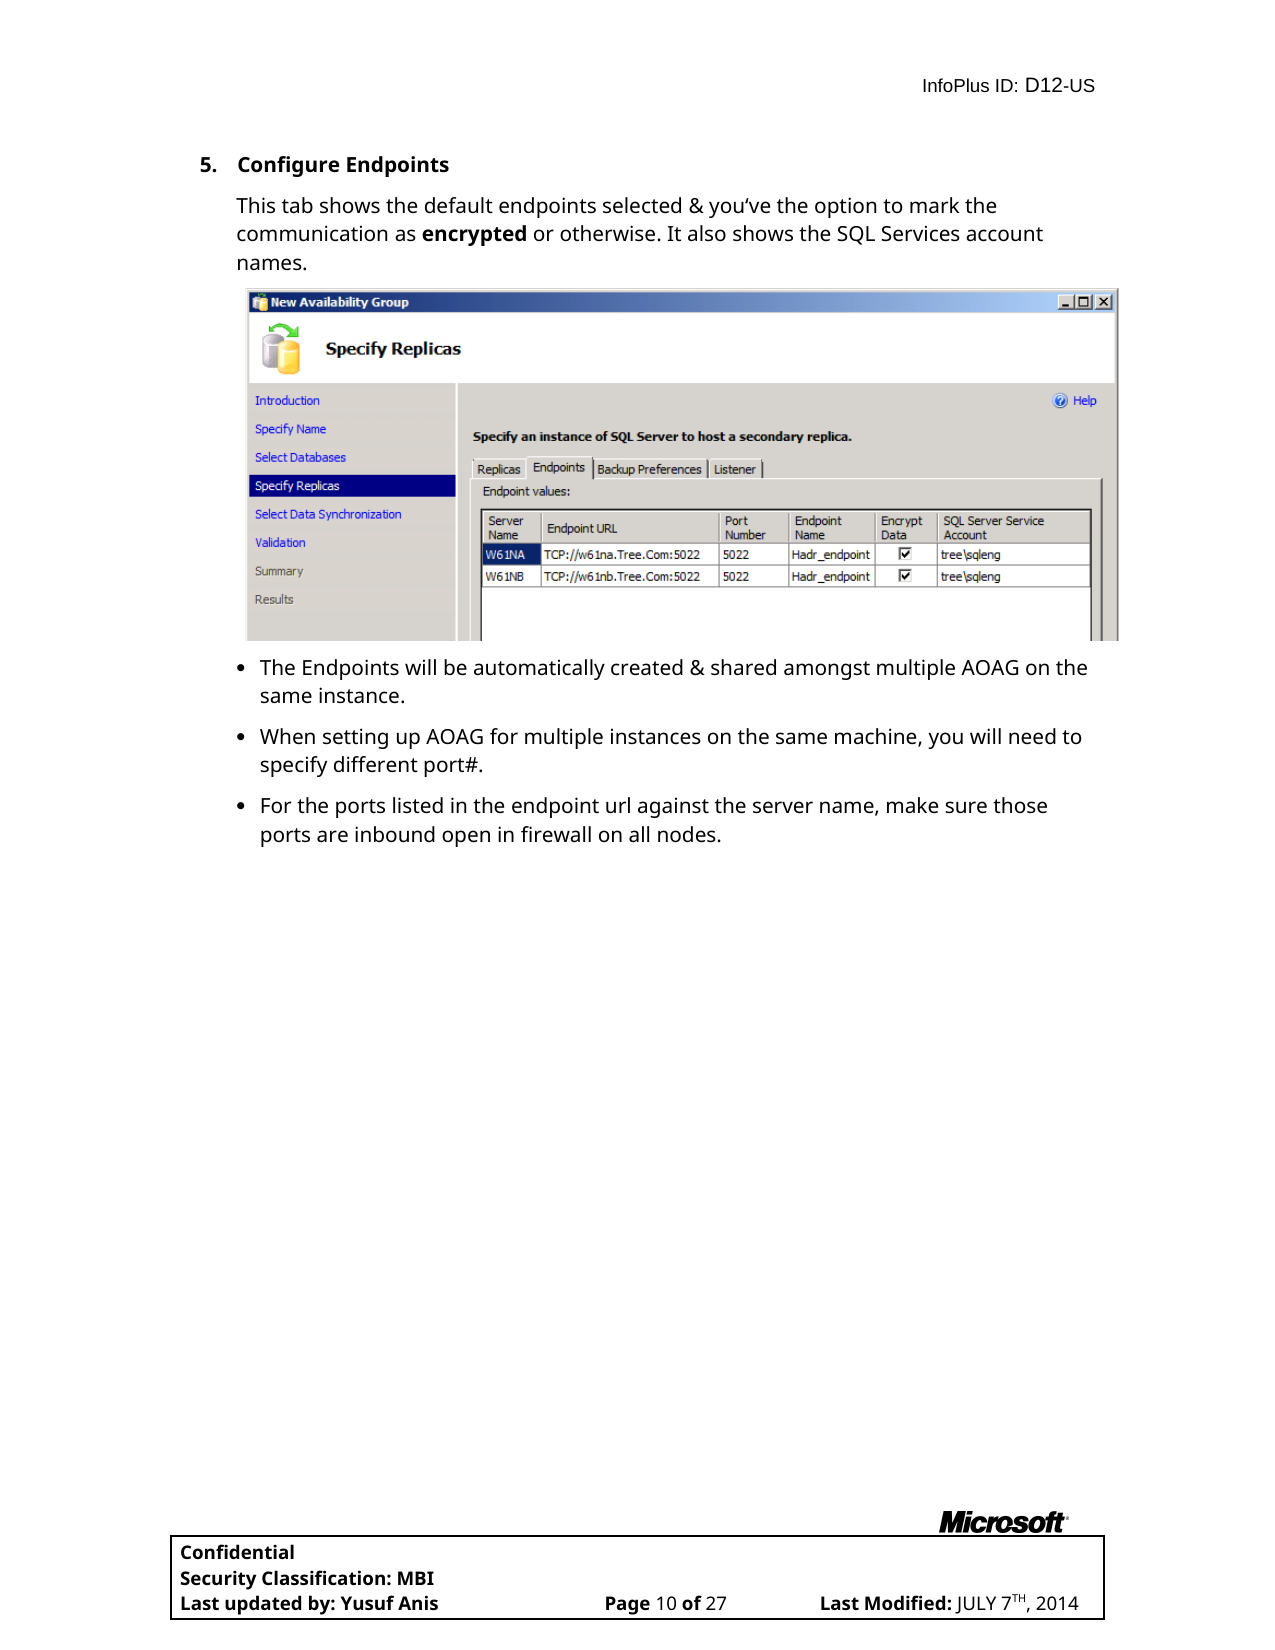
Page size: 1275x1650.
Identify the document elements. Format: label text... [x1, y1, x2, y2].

list For the ports listed in the endpoint url against the server name, make sure those ports are inbound open in firewall on all nodes. [237, 792, 1095, 848]
text This tab shows the default endpoints selected & you‘ve the option to mark the communication as encrypted or otherwise. It also shows the SQL Services account names. [236, 191, 1095, 276]
list When setting up AOAG for multiple instances on the same machine, you will need to specify different port#. [237, 722, 1095, 779]
picture [245, 288, 1119, 641]
list Configure Endpoints [199, 150, 1095, 178]
list The Endpoints will be automatically created & shared amongst multiple AOAG on the same instance. [237, 653, 1095, 710]
picture [939, 1511, 1069, 1533]
